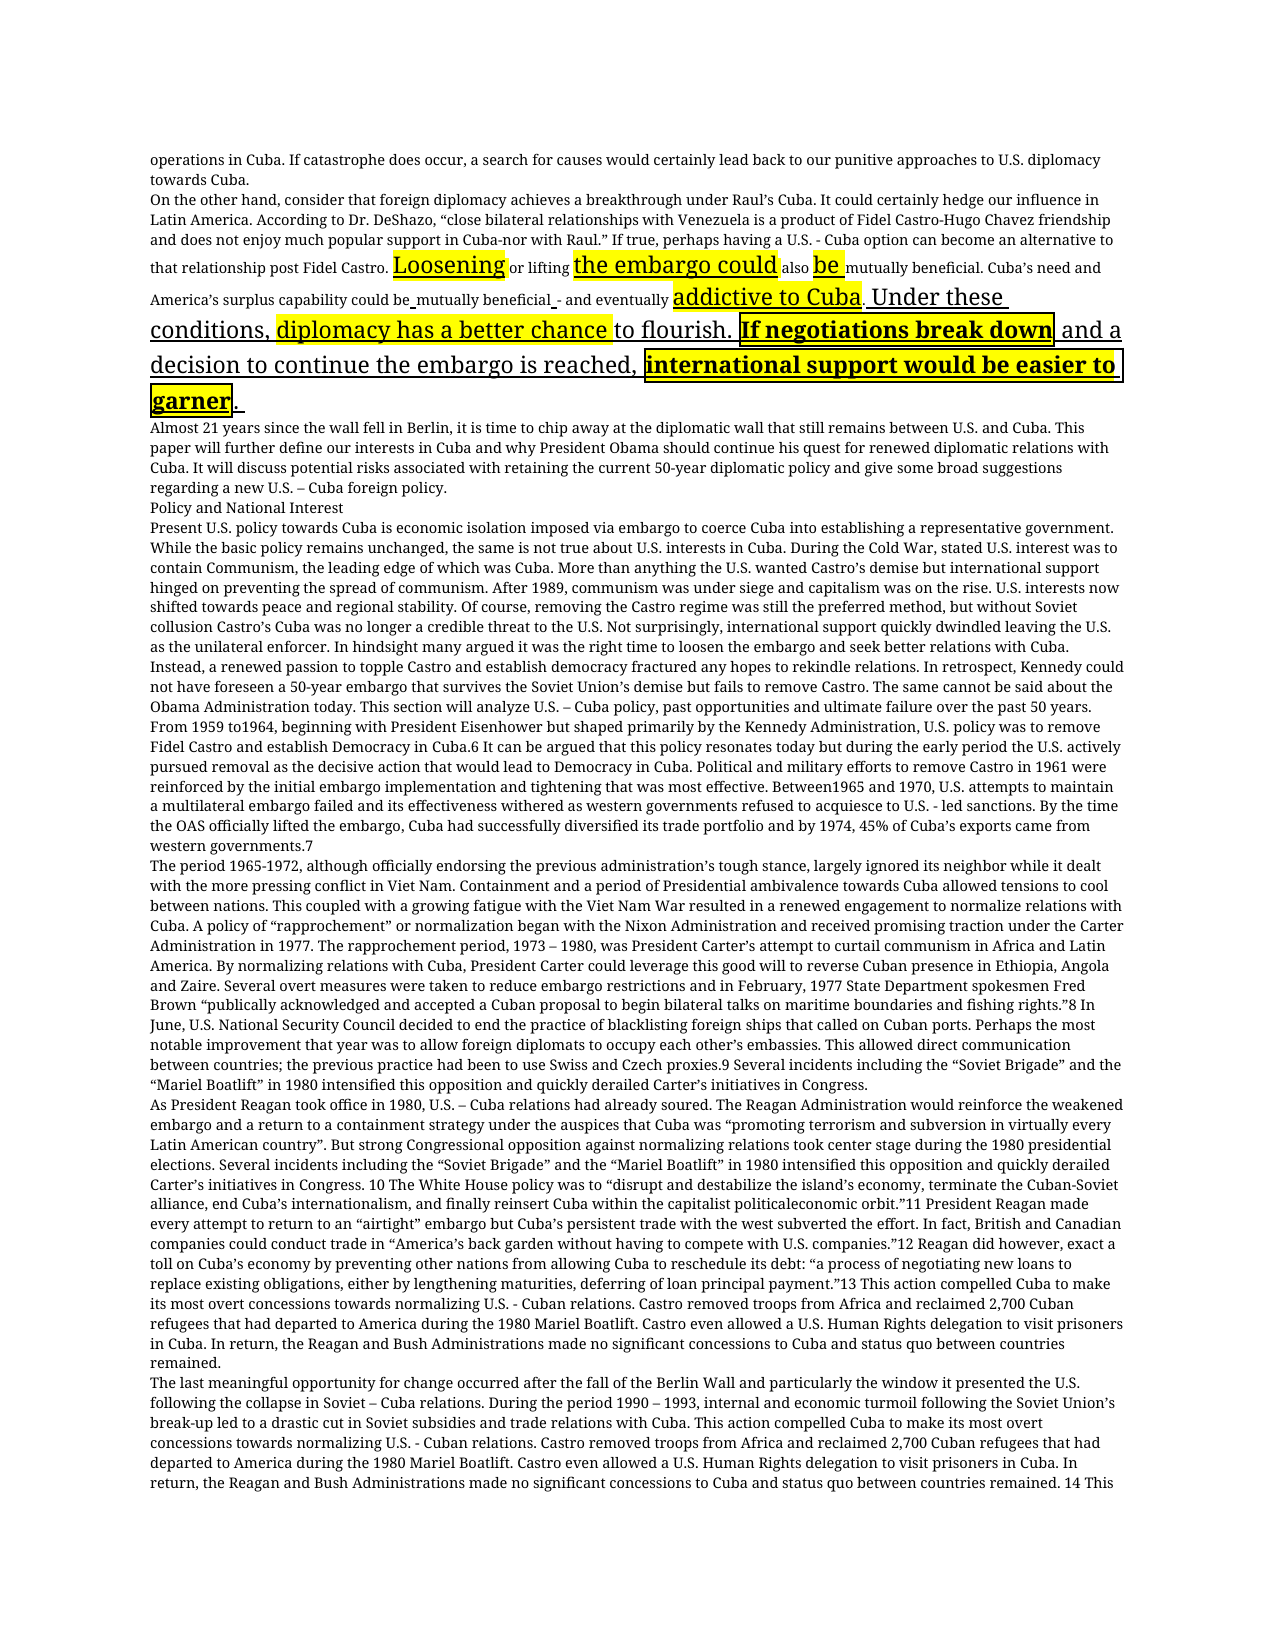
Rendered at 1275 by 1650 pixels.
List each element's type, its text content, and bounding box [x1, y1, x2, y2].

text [150, 1373, 1125, 1493]
text On the other hand, consider that foreign diplomacy achieves a breakthrough under Raul’s Cuba. It could certainly hedge our influence in Latin America. According to Dr. DeShazo, “close bilateral relationships with Venezuela is a product of Fidel Castro-Hugo Chavez friendship and does not enjoy much popular support in Cuba-nor with Raul.” If true, perhaps having a U.S. - Cuba option can become an alternative to that relationship post Fidel Castro. Loosening or lifting the embargo could also be mutually beneficial. Cuba’s need and America’s surplus capability could be mutually beneficial - and eventually addictive to Cuba. Under these conditions, diplomacy has a better chance to flourish. If negotiations break down and a decision to continue the embargo is reached, international support would be easier to garner. [150, 190, 1125, 382]
text Present U.S. policy towards Cuba is economic isolation imposed via embargo to coerce Cuba into establishing a representative government. While the basic policy remains unchanged, the same is not true about U.S. interests in Cuba. During the Cold War, stated U.S. interest was to contain Communism, the leading edge of which was Cuba. More than anything the U.S. wanted Castro’s demise but international support hinged on preventing the spread of communism. After 1989, communism was under siege and capitalism was on the rise. U.S. interests now shifted towards peace and regional stability. Of course, removing the Castro regime was still the preferred method, but without Soviet collusion Castro’s Cuba was no longer a credible threat to the U.S. Not surprisingly, international support quickly dwindled leaving the U.S. as the unilateral enforcer. In hindsight many argued it was the right time to loosen the embargo and seek better relations with Cuba. Instead, a renewed passion to topple Castro and establish democracy fractured any hopes to rekindle relations. In retrospect, Kennedy could not have foreseen a 50-year embargo that survives the Soviet Union’s demise but fails to remove Castro. The same cannot be said about the Obama Administration today. This section will analyze U.S. – Cuba policy, past opportunities and ultimate failure over the past 50 years. [150, 518, 1125, 717]
text Policy and National Interest [150, 498, 1125, 518]
text The period 1965-1972, although officially endorsing the previous administration’s tough stance, largely ignored its neighbor while it dealt with the more pressing conflict in Viet Nam. Containment and a period of Presidential ambivalence towards Cuba allowed tensions to cool between nations. This coupled with a growing fatigue with the Viet Nam War resulted in a renewed engagement to normalize relations with Cuba. A policy of “rapprochement” or normalization began with the Nixon Administration and received promising traction under the Carter Administration in 1977. The rapprochement period, 1973 – 1980, was President Carter’s attempt to curtail communism in Africa and Latin America. By normalizing relations with Cuba, President Carter could leverage this good will to reverse Cuban presence in Ethiopia, Angola and Zaire. Several overt measures were taken to reduce embargo restrictions and in February, 1977 State Department spokesmen Fred Brown “publically acknowledged and accepted a Cuban proposal to begin bilateral talks on maritime boundaries and fishing rights.”8 In June, U.S. National Security Council decided to end the practice of blacklisting foreign ships that called on Cuban ports. Perhaps the most notable improvement that year was to allow foreign diplomats to occupy each other’s embassies. This allowed direct communication between countries; the previous practice had been to use Swiss and Czech proxies.9 Several incidents including the “Soviet Brigade” and the “Mariel Boatlift” in 1980 intensified this opposition and quickly derailed Carter’s initiatives in Congress. [150, 856, 1125, 1095]
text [150, 150, 1125, 190]
text As President Reagan took office in 1980, U.S. – Cuba relations had already soured. The Reagan Administration would reinforce the weakened embargo and a return to a containment strategy under the auspices that Cuba was “promoting terrorism and subversion in virtually every Latin American country”. But strong Congressional opposition against normalizing relations took center stage during the 1980 presidential elections. Several incidents including the “Soviet Brigade” and the “Mariel Boatlift” in 1980 intensified this opposition and quickly derailed Carter’s initiatives in Congress. 10 The White House policy was to “disrupt and destabilize the island’s economy, terminate the Cuban-Soviet alliance, end Cuba’s internationalism, and finally reinsert Cuba within the capitalist politicaleconomic orbit.”11 President Reagan made every attempt to return to an “airtight” embargo but Cuba’s persistent trade with the west subverted the effort. In fact, British and Canadian companies could conduct trade in “America’s back garden without having to compete with U.S. companies.”12 Reagan did however, exact a toll on Cuba’s economy by preventing other nations from allowing Cuba to reschedule its debt: “a process of negotiating new loans to replace existing obligations, either by lengthening maturities, deferring of loan principal payment.”13 This action compelled Cuba to make its most overt concessions towards normalizing U.S. - Cuban relations. Castro removed troops from Africa and reclaimed 2,700 Cuban refugees that had departed to America during the 1980 Mariel Boatlift. Castro even allowed a U.S. Human Rights delegation to visit prisoners in Cuba. In return, the Reagan and Bush Administrations made no significant concessions to Cuba and status quo between countries remained. [150, 1095, 1125, 1373]
text Almost 21 years since the wall fell in Berlin, it is time to chip away at the diplomatic wall that still remains between U.S. and Cuba. This paper will further define our interests in Cuba and why President Obama should continue his quest for renewed diplomatic relations with Cuba. It will discuss potential risks associated with retaining the current 50-year diplomatic policy and give some broad suggestions regarding a new U.S. – Cuba foreign policy. [150, 418, 1125, 498]
text From 1959 to1964, beginning with President Eisenhower but shaped primarily by the Kennedy Administration, U.S. policy was to remove Fidel Castro and establish Democracy in Cuba.6 It can be argued that this policy resonates today but during the early period the U.S. actively pursued removal as the decisive action that would lead to Democracy in Cuba. Political and military efforts to remove Castro in 1961 were reinforced by the initial embargo implementation and tightening that was most effective. Between1965 and 1970, U.S. attempts to maintain a multilateral embargo failed and its effectiveness withered as western governments refused to acquiesce to U.S. - led sanctions. By the time the OAS officially lifted the embargo, Cuba had successfully diversified its trade portfolio and by 1974, 45% of Cuba’s exports came from western governments.7 [150, 717, 1125, 856]
